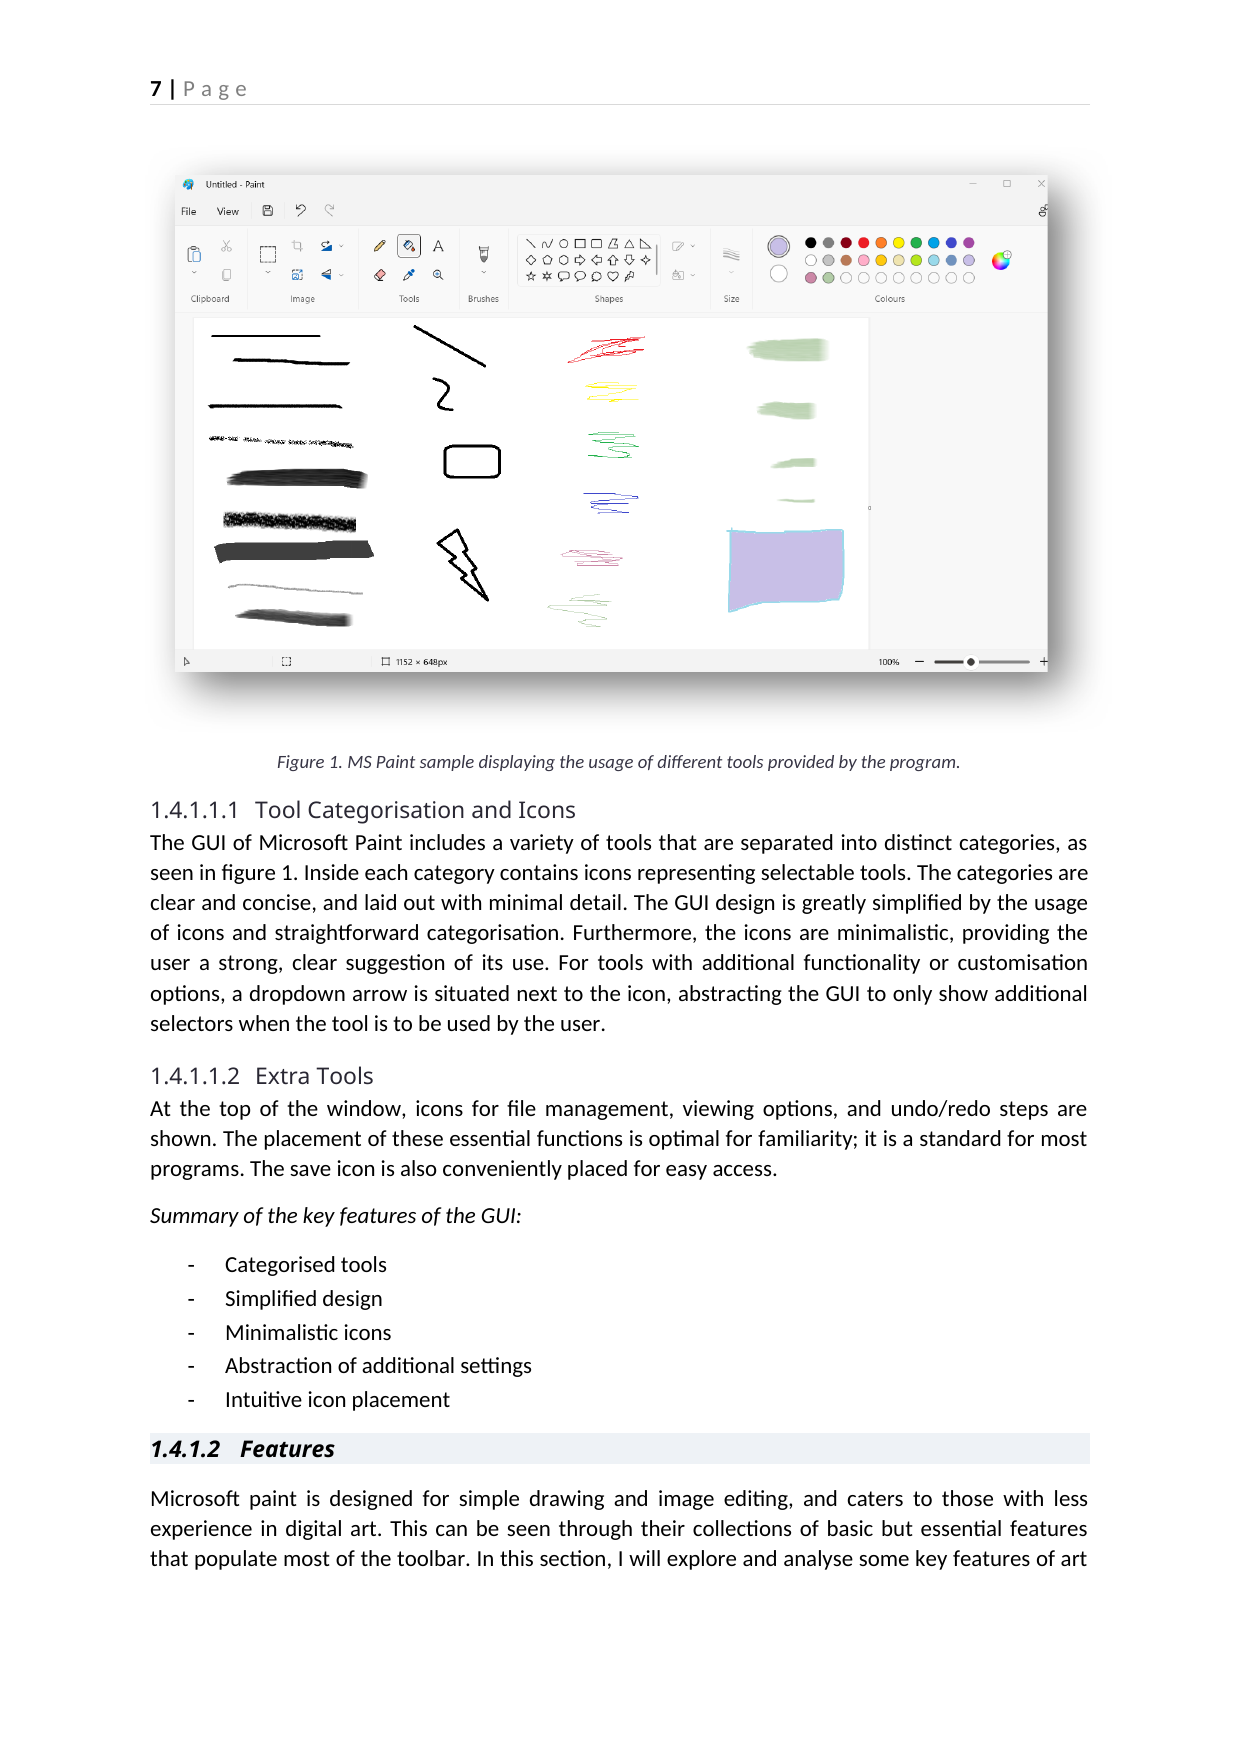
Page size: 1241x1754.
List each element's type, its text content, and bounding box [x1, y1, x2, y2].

list Categorised tools [187, 1248, 1090, 1279]
subtitle Features [150, 1433, 1090, 1464]
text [150, 1484, 1090, 1572]
list Simplified design [187, 1282, 1090, 1313]
text Summary of the key features of the GUI: [150, 1201, 1090, 1229]
text The GUI of Microsoft Paint includes a variety of tools that are separated into distinct categories, as seen in figure 1. Inside each category contains icons representing selectable tools. The categories are clear and concise, and laid out with minimal detail. The GUI design is greatly simplified by the usage of icons and straightforward categorisation. Furthermore, the icons are minimalistic, providing the user a strong, clear suggestion of its use. For tools with additional functionality or customisation options, a dropdown arrow is situated next to the icon, abstracting the GUI to only show additional selectors when the tool is to be used by the user. [150, 828, 1090, 1037]
list Minimalistic icons [187, 1315, 1090, 1347]
subtitle Extra Tools [150, 1060, 1090, 1091]
list Intuitive icon placement [187, 1383, 1090, 1414]
picture [175, 175, 1048, 672]
text At the top of the window, icons for file management, viewing options, and undo/redo steps are shown. The placement of these essential functions is optimal for familiarity; it is a standard for most programs. The save icon is also conveniently placed for easy access. [150, 1094, 1090, 1182]
list Abstraction of additional settings [187, 1349, 1090, 1380]
subtitle Tool Categorisation and Icons [150, 794, 1090, 825]
